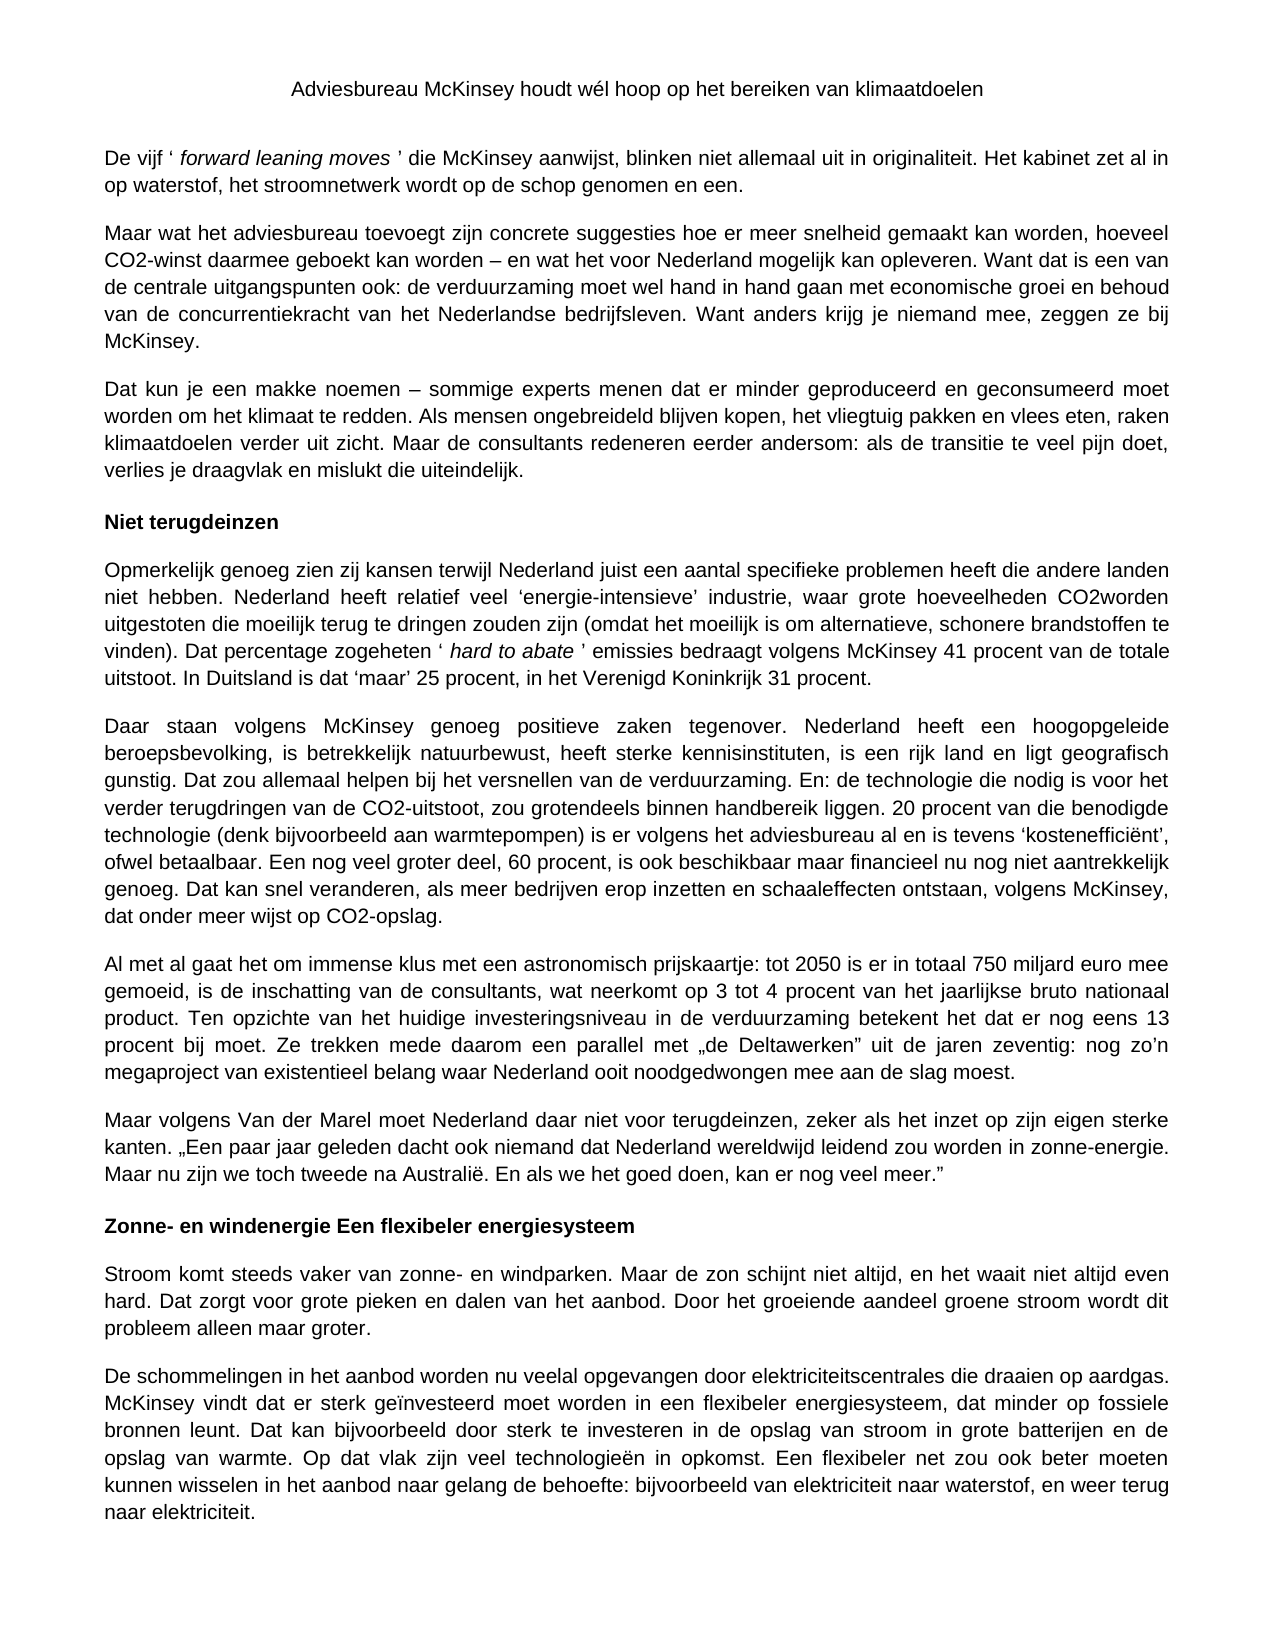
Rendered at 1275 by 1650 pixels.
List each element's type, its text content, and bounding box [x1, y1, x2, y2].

text Stroom komt steeds vaker van zonne- en windparken. Maar de zon schijnt niet altijd, en het waait niet altijd even hard. Dat zorgt voor grote pieken en dalen van het aanbod. Door het groeiende aandeel groene stroom wordt dit probleem alleen maar groter. [104, 1259, 1171, 1340]
text Maar volgens Van der Marel moet Nederland daar niet voor terugdeinzen, zeker als het inzet op zijn eigen sterke kanten. „Een paar jaar geleden dacht ook niemand dat Nederland wereldwijd leidend zou worden in zonne-energie. Maar nu zijn we toch tweede na Australië. En als we het goed doen, kan er nog veel meer.” [104, 1105, 1171, 1186]
text Maar wat het adviesbureau toevoegt zijn concrete suggesties hoe er meer snelheid gemaakt kan worden, hoeveel CO2-winst daarmee geboekt kan worden – en wat het voor Nederland mogelijk kan opleveren. Want dat is een van de centrale uitgangspunten ook: de verduurzaming moet wel hand in hand gaan met economische groei en behoud van de concurrentiekracht van het Nederlandse bedrijfsleven. Want anders krijg je niemand mee, zeggen ze bij McKinsey. [104, 217, 1171, 353]
text Daar staan volgens McKinsey genoeg positieve zaken tegenover. Nederland heeft een hoogopgeleide beroepsbevolking, is betrekkelijk natuurbewust, heeft sterke kennisinstituten, is een rijk land en ligt geografisch gunstig. Dat zou allemaal helpen bij het versnellen van de verduurzaming. En: de technologie die nodig is voor het verder terugdringen van de CO2-uitstoot, zou grotendeels binnen handbereik liggen. 20 procent van die benodigde technologie (denk bijvoorbeeld aan warmtepompen) is er volgens het adviesbureau al en is tevens ‘kostenefficiënt’, ofwel betaalbaar. Een nog veel groter deel, 60 procent, is ook beschikbaar maar financieel nu nog niet aantrekkelijk genoeg. Dat kan snel veranderen, als meer bedrijven erop inzetten en schaaleffecten ontstaan, volgens McKinsey, dat onder meer wijst op CO2-opslag. [104, 711, 1171, 928]
text Niet terugdeinzen [104, 507, 1171, 534]
text De vijf ‘ forward leaning moves ’ die McKinsey aanwijst, blinken niet allemaal uit in originaliteit. Het kabinet zet al in op waterstof, het stroomnetwerk wordt op de schop genomen en een. [104, 142, 1171, 196]
text Opmerkelijk genoeg zien zij kansen terwijl Nederland juist een aantal specifieke problemen heeft die andere landen niet hebben. Nederland heeft relatief veel ‘energie-intensieve’ industrie, waar grote hoeveelheden CO2worden uitgestoten die moeilijk terug te dringen zouden zijn (omdat het moeilijk is om alternatieve, schonere brandstoffen te vinden). Dat percentage zogeheten ‘ hard to abate ’ emissies bedraagt volgens McKinsey 41 procent van de totale uitstoot. In Duitsland is dat ‘maar’ 25 procent, in het Verenigd Koninkrijk 31 procent. [104, 555, 1171, 690]
text Al met al gaat het om immense klus met een astronomisch prijskaartje: tot 2050 is er in totaal 750 miljard euro mee gemoeid, is de inschatting van de consultants, wat neerkomt op 3 tot 4 procent van het jaarlijkse bruto nationaal product. Ten opzichte van het huidige investeringsniveau in de verduurzaming betekent het dat er nog eens 13 procent bij moet. Ze trekken mede daarom een parallel met „de Deltawerken” uit de jaren zeventig: nog zo’n megaproject van existentieel belang waar Nederland ooit noodgedwongen mee aan de slag moest. [104, 948, 1171, 1084]
text De schommelingen in het aanbod worden nu veelal opgevangen door elektriciteitscentrales die draaien op aardgas. McKinsey vindt dat er sterk geïnvesteerd moet worden in een flexibeler energiesysteem, dat minder op fossiele bronnen leunt. Dat kan bijvoorbeeld door sterk te investeren in de opslag van stroom in grote batterijen en de opslag van warmte. Op dat vlak zijn veel technologieën in opkomst. Een flexibeler net zou ook beter moeten kunnen wisselen in het aanbod naar gelang de behoefte: bijvoorbeeld van elektriciteit naar waterstof, en weer terug naar elektriciteit. [104, 1361, 1171, 1523]
text Dat kun je een makke noemen – sommige experts menen dat er minder geproduceerd en geconsumeerd moet worden om het klimaat te redden. Als mensen ongebreideld blijven kopen, het vliegtuig pakken en vlees eten, raken klimaatdoelen verder uit zicht. Maar de consultants redeneren eerder andersom: als de transitie te veel pijn doet, verlies je draagvlak en mislukt die uiteindelijk. [104, 373, 1171, 482]
text Zonne- en windenergie Een flexibeler energiesysteem [104, 1211, 1171, 1238]
